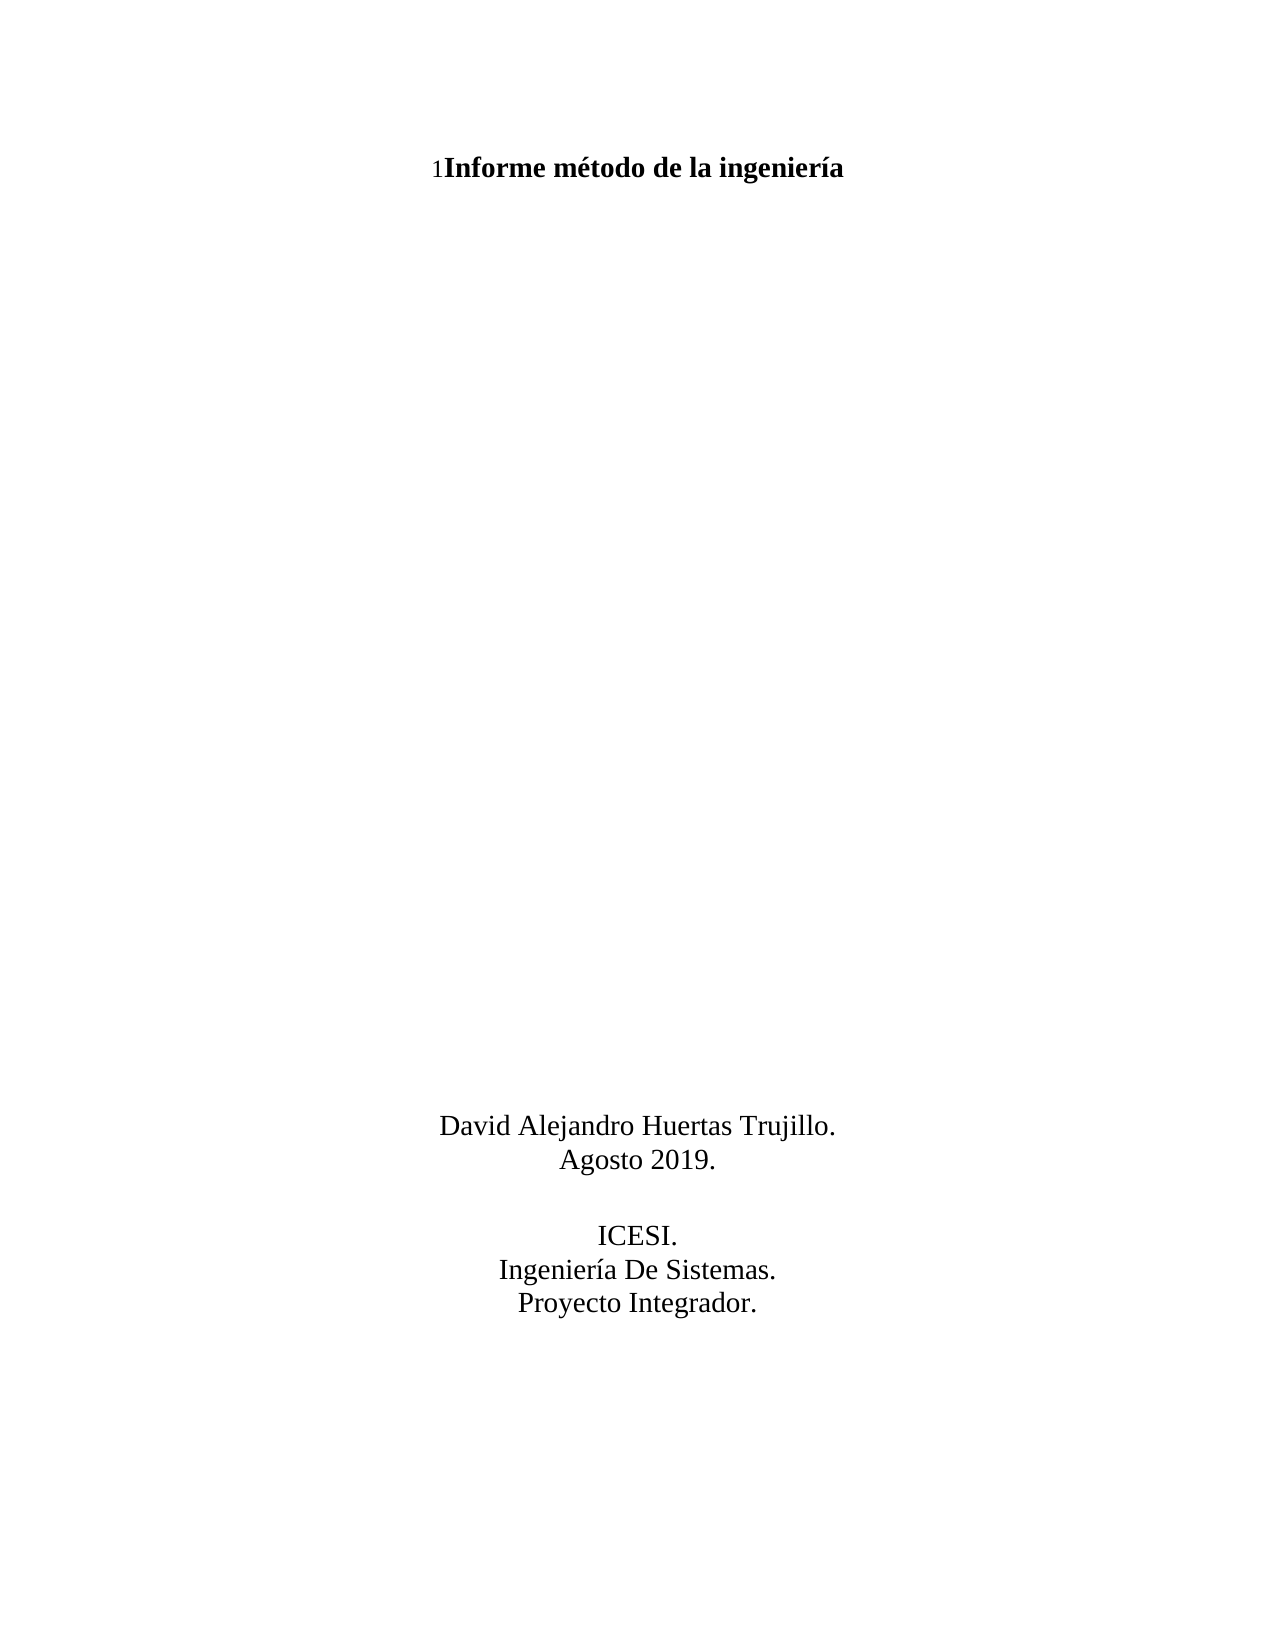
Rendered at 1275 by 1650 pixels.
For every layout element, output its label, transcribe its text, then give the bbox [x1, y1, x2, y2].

text Ingeniería De Sistemas. [150, 1252, 1125, 1286]
text Informe método de la ingeniería [150, 150, 1125, 183]
text David Alejandro Huertas Trujillo. [150, 1108, 1125, 1142]
text Proyecto Integrador. [150, 1286, 1125, 1319]
text ICESI. [150, 1218, 1125, 1252]
text Agosto 2019. [150, 1142, 1125, 1175]
